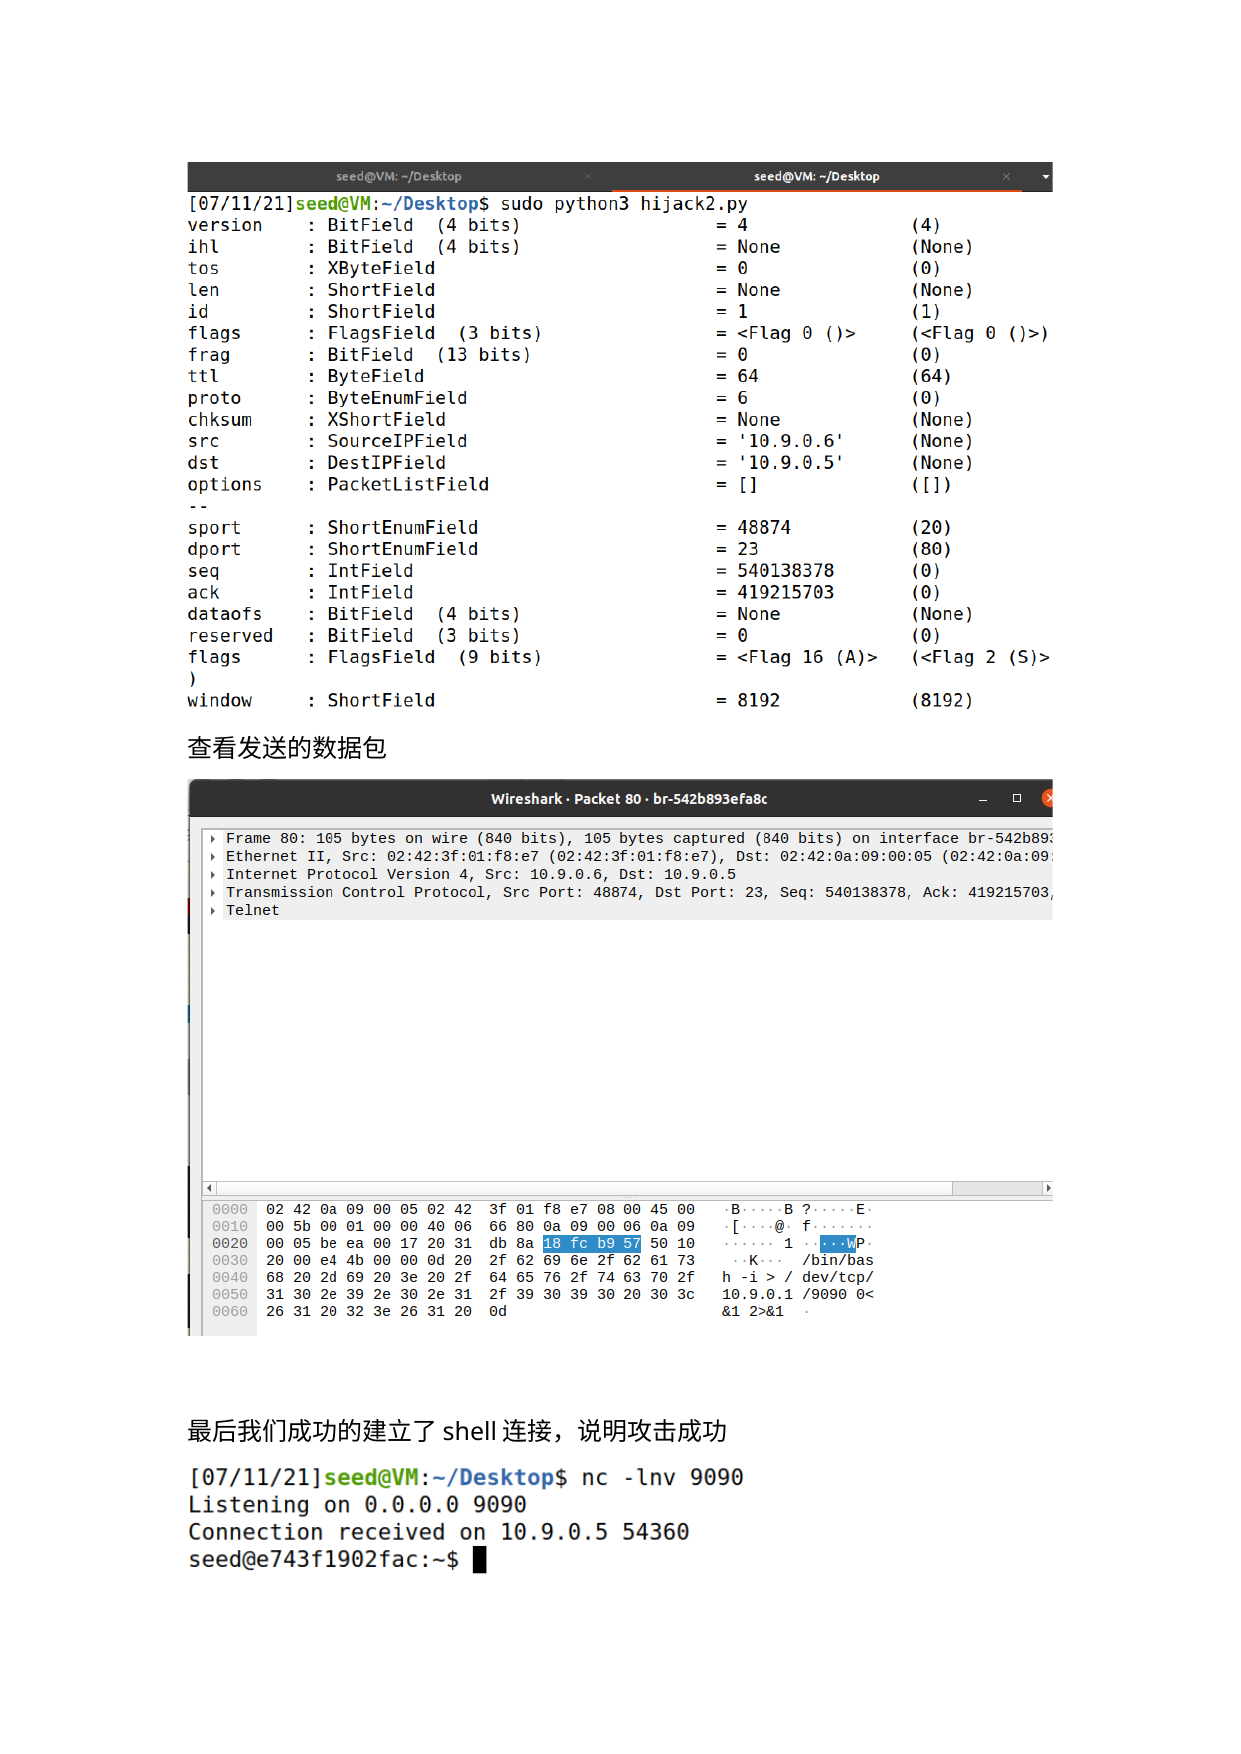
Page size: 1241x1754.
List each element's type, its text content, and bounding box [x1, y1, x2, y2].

picture [187, 1462, 813, 1588]
picture [187, 162, 1053, 711]
text 最后我们成功的建立了shell连接，说明攻击成功 [187, 1397, 1053, 1462]
picture [187, 779, 1053, 1336]
text 查看发送的数据包 [187, 714, 1053, 779]
